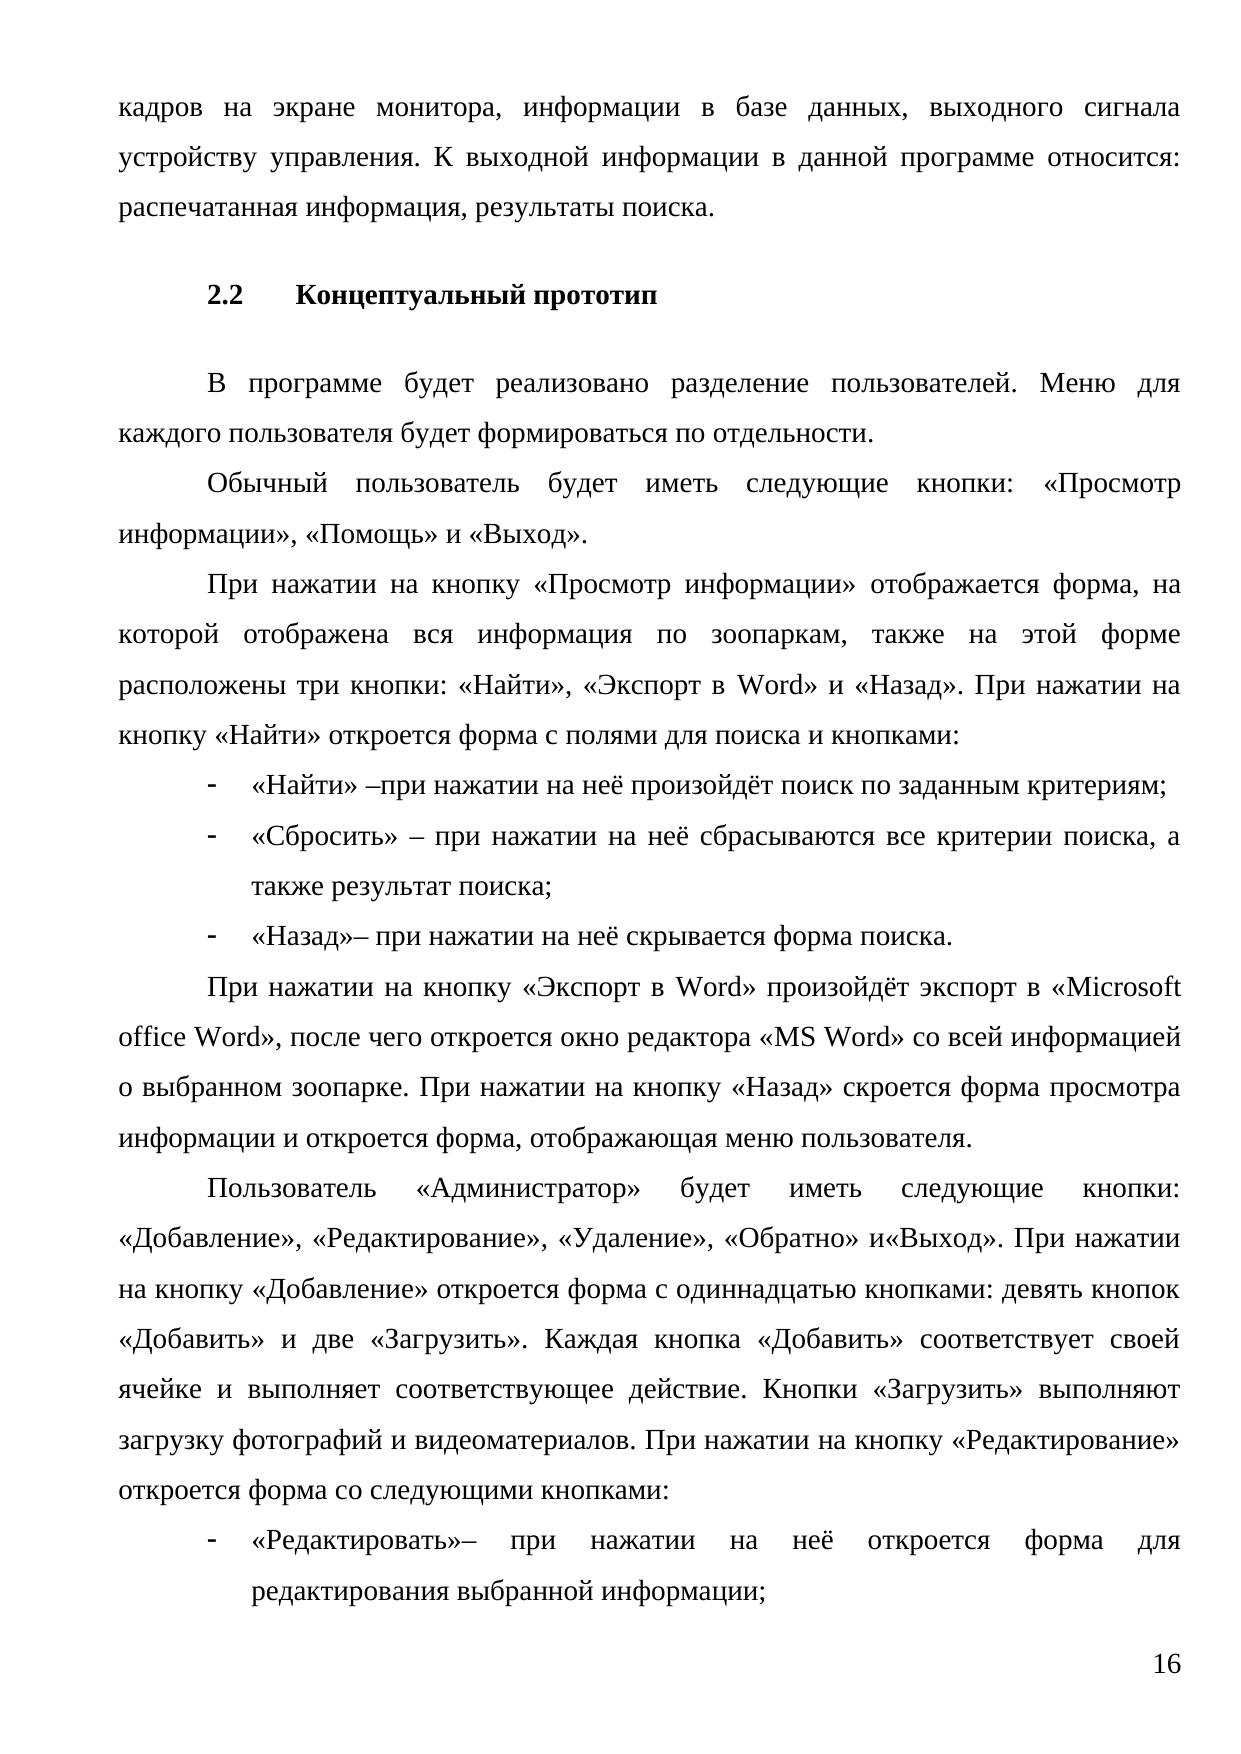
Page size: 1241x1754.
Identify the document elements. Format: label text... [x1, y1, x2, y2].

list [118, 89, 1181, 223]
text Обычный пользователь будет иметь следующие кнопки: «Просмотр информации», «Помощь» и «Выход». [118, 466, 1181, 549]
text При нажатии на кнопку «Экспорт в Word» произойдёт экспорт в «Microsoft office Word», после чего откроется окно редактора «MS Word» со всей информацией о выбранном зоопарке. При нажатии на кнопку «Назад» скроется форма просмотра информации и откроется форма, отображающая меню пользователя. [118, 969, 1181, 1153]
list «Найти» –при нажатии на неё произойдёт поиск по заданным критериям; [207, 767, 1181, 801]
text При нажатии на кнопку «Просмотр информации» отображается форма, на которой отображена вся информация по зоопаркам, также на этой форме расположены три кнопки: «Найти», «Экспорт в Word» и «Назад». При нажатии на кнопку «Найти» откроется форма с полями для поиска и кнопками: [118, 566, 1181, 751]
text Пользователь «Администратор» будет иметь следующие кнопки: «Добавление», «Редактирование», «Удаление», «Обратно» и«Выход». При нажатии на кнопку «Добавление» откроется форма с одиннадцатью кнопками: девять кнопок «Добавить» и две «Загрузить». Каждая кнопка «Добавить» соответствует своей ячейке и выполняет соответствующее действие. Кнопки «Загрузить» выполняют загрузку фотографий и видеоматериалов. При нажатии на кнопку «Редактирование» откроется форма со следующими кнопками: [118, 1170, 1181, 1506]
list «Редактировать»– при нажатии на неё откроется форма для редактирования выбранной информации; [207, 1522, 1181, 1606]
text 2.2 Концептуальный прототип [118, 277, 1181, 311]
list «Сбросить» – при нажатии на неё сбрасываются все критерии поиска, а также результат поиска; [207, 818, 1181, 902]
list «Назад»– при нажатии на неё скрывается форма поиска. [207, 918, 1181, 952]
text В программе будет реализовано разделение пользователей. Меню для каждого пользователя будет формироваться по отдельности. [118, 365, 1181, 449]
